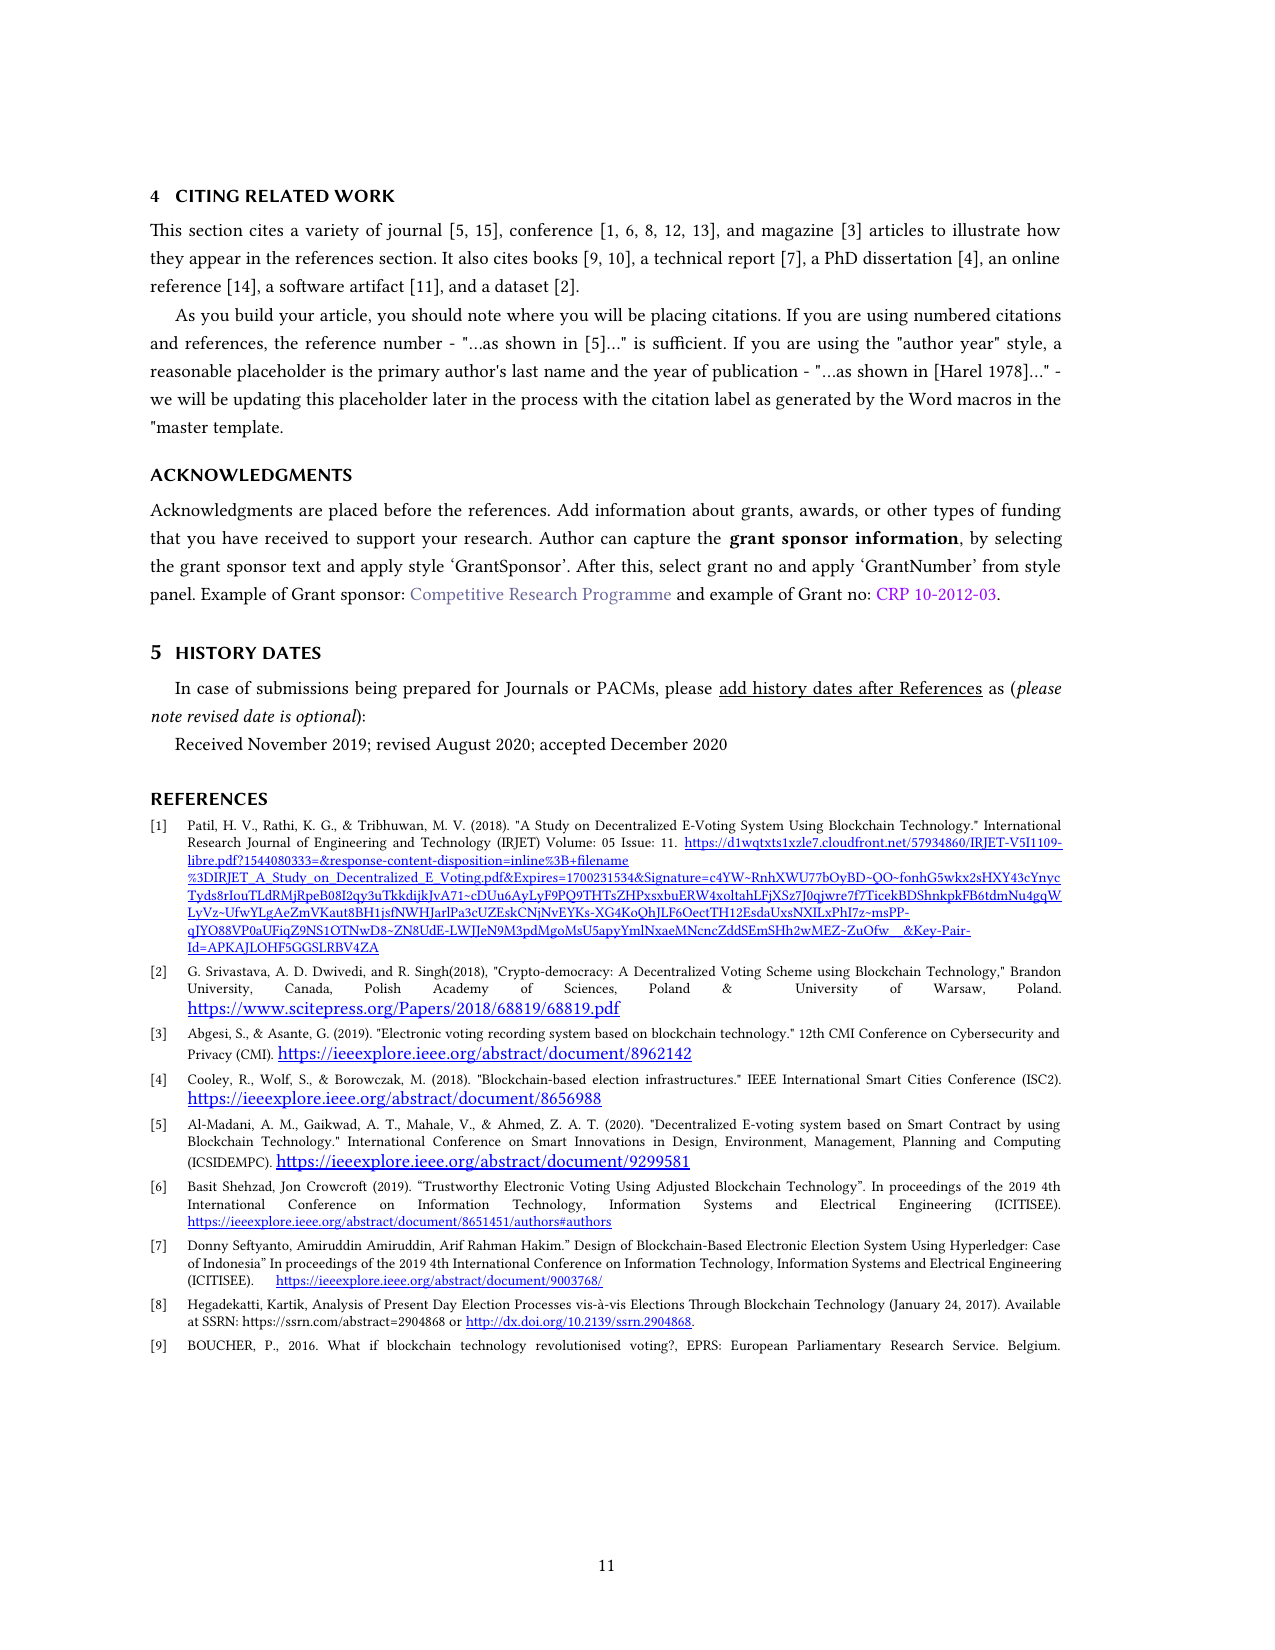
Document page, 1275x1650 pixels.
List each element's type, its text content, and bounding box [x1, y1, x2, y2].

text Acknowledgments are placed before the references. Add information about grants, awards, or other types of funding that you have received to support your research. Author can capture the grant sponsor information, by selecting the grant sponsor text and apply style ‘GrantSponsor’. After this, select grant no and apply ‘GrantNumber’ from style panel. Example of Grant sponsor: Competitive Research Programme and example of Grant no: CRP 10-2012-03. [150, 493, 1062, 605]
text Hegadekatti, Kartik, Analysis of Present Day Election Processes vis-à-vis Elections Through Blockchain Technology (January 24, 2017). Available at SSRN: https://ssrn.com/abstract=2904868 or http://dx.doi.org/10.2139/ssrn.2904868. [150, 1295, 1062, 1330]
text Donny Seftyanto, Amiruddin Amiruddin, Arif Rahman Hakim.” Design of Blockchain-Based Electronic Election System Using Hyperledger: Case of Indonesia” In proceedings of the 2019 4th International Conference on Information Technology, Information Systems and Electrical Engineering (ICITISEE). https://ieeexplore.ieee.org/abstract/document/9003768/ [150, 1237, 1062, 1289]
text G. Srivastava, A. D. Dwivedi, and R. Singh(2018), "Crypto-democracy: A Decentralized Voting Scheme using Blockchain Technology," Brandon University, Canada, Polish Academy of Sciences, Poland & University of Warsaw, Poland. https://www.scitepress.org/Papers/2018/68819/68819.pdf [150, 962, 1062, 1019]
text Basit Shehzad, Jon Crowcroft (2019). “Trustworthy Electronic Voting Using Adjusted Blockchain Technology”. In proceedings of the 2019 4th International Conference on Information Technology, Information Systems and Electrical Engineering (ICITISEE). https://ieeexplore.ieee.org/abstract/document/8651451/authors#authors [150, 1178, 1062, 1230]
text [150, 1337, 1062, 1354]
text Patil, H. V., Rathi, K. G., & Tribhuwan, M. V. (2018). "A Study on Decentralized E-Voting System Using Blockchain Technology." International Research Journal of Engineering and Technology (IRJET) Volume: 05 Issue: 11. https://d1wqtxts1xzle7.cloudfront.net/57934860/IRJET-V5I1109-libre.pdf?1544080333=&response-content-disposition=inline%3B+filename%3DIRJET_A_Study_on_Decentralized_E_Voting.pdf&Expires=1700231534&Signature=c4YW~RnhXWU77bOyBD~QO~fonhG5wkx2sHXY43cYnycTyds8rIouTLdRMjRpeB08I2qy3uTkkdijkJvA71~cDUu6AyLyF9PQ9THTsZHPxsxbuERW4xoltahLFjXSz7J0qjwre7f7TicekBDShnkpkFB6tdmNu4gqWLyVz~UfwYLgAeZmVKaut8BH1jsfNWHJarlPa3cUZEskCNjNvEYKs-XG4KoQhJLF6OectTH12EsdaUxsNXILxPhI7z~msPP-qJYO88VP0aUFiqZ9NS1OTNwD8~ZN8UdE-LWJJeN9M3pdMgoMsU5apyYmlNxaeMNcncZddSEmSHh2wMEZ~ZuOfw__&Key-Pair-Id=APKAJLOHF5GGSLRBV4ZA [150, 816, 1062, 956]
text As you build your article, you should note where you will be placing citations. If you are using numbered citations and references, the reference number - "...as shown in [5]..." is sufficient. If you are using the "author year" style, a reasonable placeholder is the primary author's last name and the year of publication - "...as shown in [Harel 1978]..." - we will be updating this placeholder later in the process with the citation label as generated by the Word macros in the "master template. [150, 297, 1062, 438]
text Abgesi, S., & Asante, G. (2019). "Electronic voting recording system based on blockchain technology." 12th CMI Conference on Cybersecurity and Privacy (CMI). https://ieeexplore.ieee.org/abstract/document/8962142 [150, 1025, 1062, 1064]
text REFERENCES [150, 787, 1062, 810]
text ACKNOWLEDGMENTS [150, 463, 1062, 486]
text This section cites a variety of journal [5, 15], conference [1, 6, 8, 12, 13], and magazine [3] articles to illustrate how they appear in the references section. It also cites books [9, 10], a technical report [7], a PhD dissertation [4], an online reference [14], a software artifact [11], and a dataset [2]. [150, 213, 1062, 297]
text In case of submissions being prepared for Journals or PACMs, please add history dates after References as (please note revised date is optional): [150, 671, 1062, 727]
text Received November 2019; revised August 2020; accepted December 2020 [150, 727, 1062, 755]
text Cooley, R., Wolf, S., & Borowczak, M. (2018). "Blockchain-based election infrastructures." IEEE International Smart Cities Conference (ISC2). https://ieeexplore.ieee.org/abstract/document/8656988 [150, 1070, 1062, 1109]
text Al-Madani, A. M., Gaikwad, A. T., Mahale, V., & Ahmed, Z. A. T. (2020). "Decentralized E-voting system based on Smart Contract by using Blockchain Technology." International Conference on Smart Innovations in Design, Environment, Management, Planning and Computing (ICSIDEMPC). https://ieeexplore.ieee.org/abstract/document/9299581 [150, 1115, 1062, 1172]
text HISTORY DATES [150, 638, 1062, 665]
text Citing Related Work [150, 183, 1062, 207]
